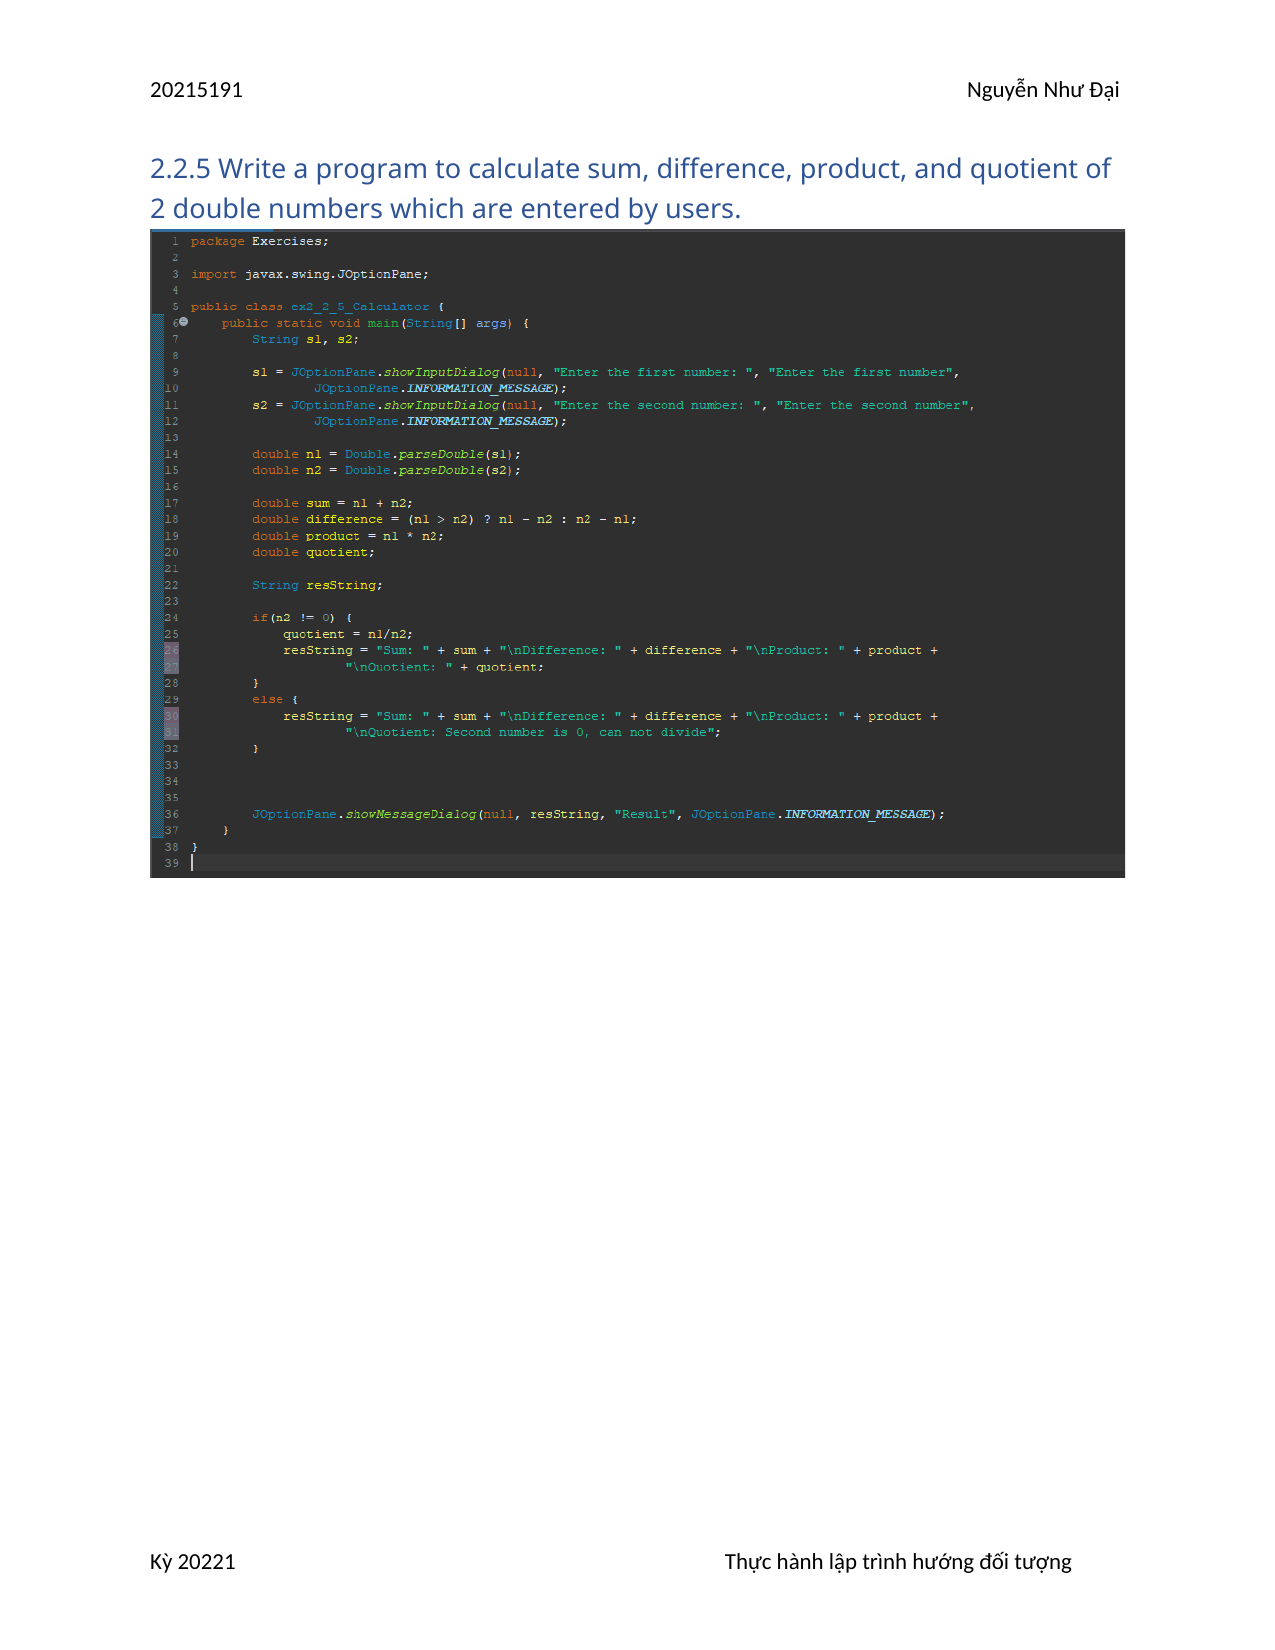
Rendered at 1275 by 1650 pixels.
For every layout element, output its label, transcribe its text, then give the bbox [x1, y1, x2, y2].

picture [150, 229, 1125, 878]
subtitle 2.2.5 Write a program to calculate sum, difference, product, and quotient of 2 double numbers which are entered by users. [150, 150, 1125, 227]
